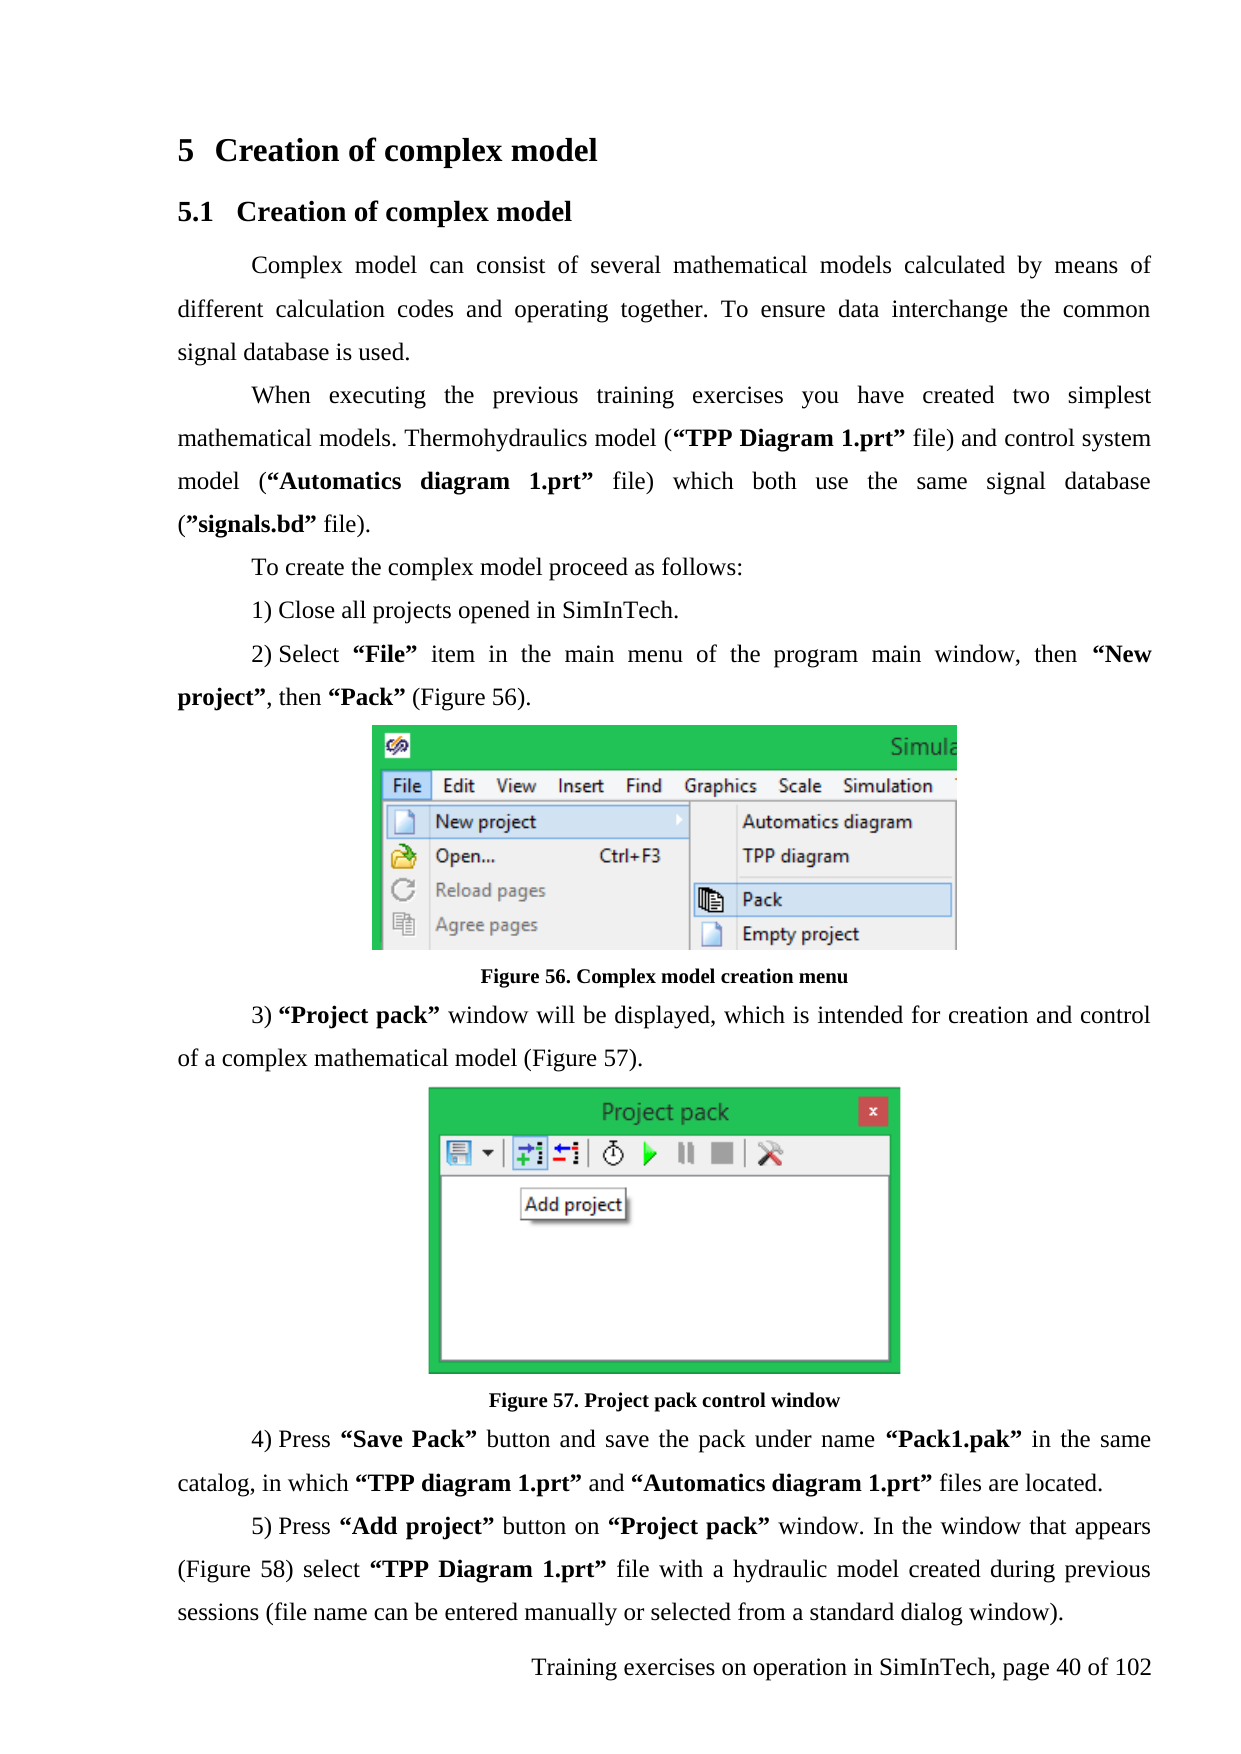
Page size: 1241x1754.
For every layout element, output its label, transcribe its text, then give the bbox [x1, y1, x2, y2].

picture [372, 725, 957, 950]
text Figure 57. Project pack control window [177, 1388, 1152, 1412]
text When executing the previous training exercises you have created two simplest mathematical models. Thermohydraulics model (“TPP Diagram 1.prt” file) and control system model (“Automatics diagram 1.prt” file) which both use the same signal database (”signals.bd” file). [177, 380, 1152, 538]
picture [428, 1086, 901, 1374]
text Figure 56. Complex model creation menu [177, 964, 1152, 988]
list Close all projects opened in SimInTech. [177, 596, 1152, 624]
subtitle Creation of complex model [177, 131, 1152, 169]
list Press “Add project” button on “Project pack” window. In the window that appears (Figure 58) select “TPP Diagram 1.prt” file with a hydraulic model created during previous sessions (file name can be entered manually or selected from a standard dialog window). [177, 1511, 1152, 1626]
list Select “File” item in the main menu of the program main window, then “New project”, then “Pack” (Figure 56). [177, 639, 1152, 711]
subtitle Creation of complex model [177, 194, 1152, 227]
list Press “Save Pack” button and save the pack under name “Pack1.pak” in the same catalog, in which “TPP diagram 1.prt” and “Automatics diagram 1.prt” files are located. [177, 1424, 1152, 1496]
list “Project pack” window will be displayed, which is intended for creation and control of a complex mathematical model (Figure 57). [177, 1000, 1152, 1072]
text Complex model can consist of several mathematical models calculated by means of different calculation codes and operating together. To ensure data interchange the common signal database is used. [177, 251, 1152, 366]
text To create the complex model proceed as follows: [177, 552, 1152, 581]
